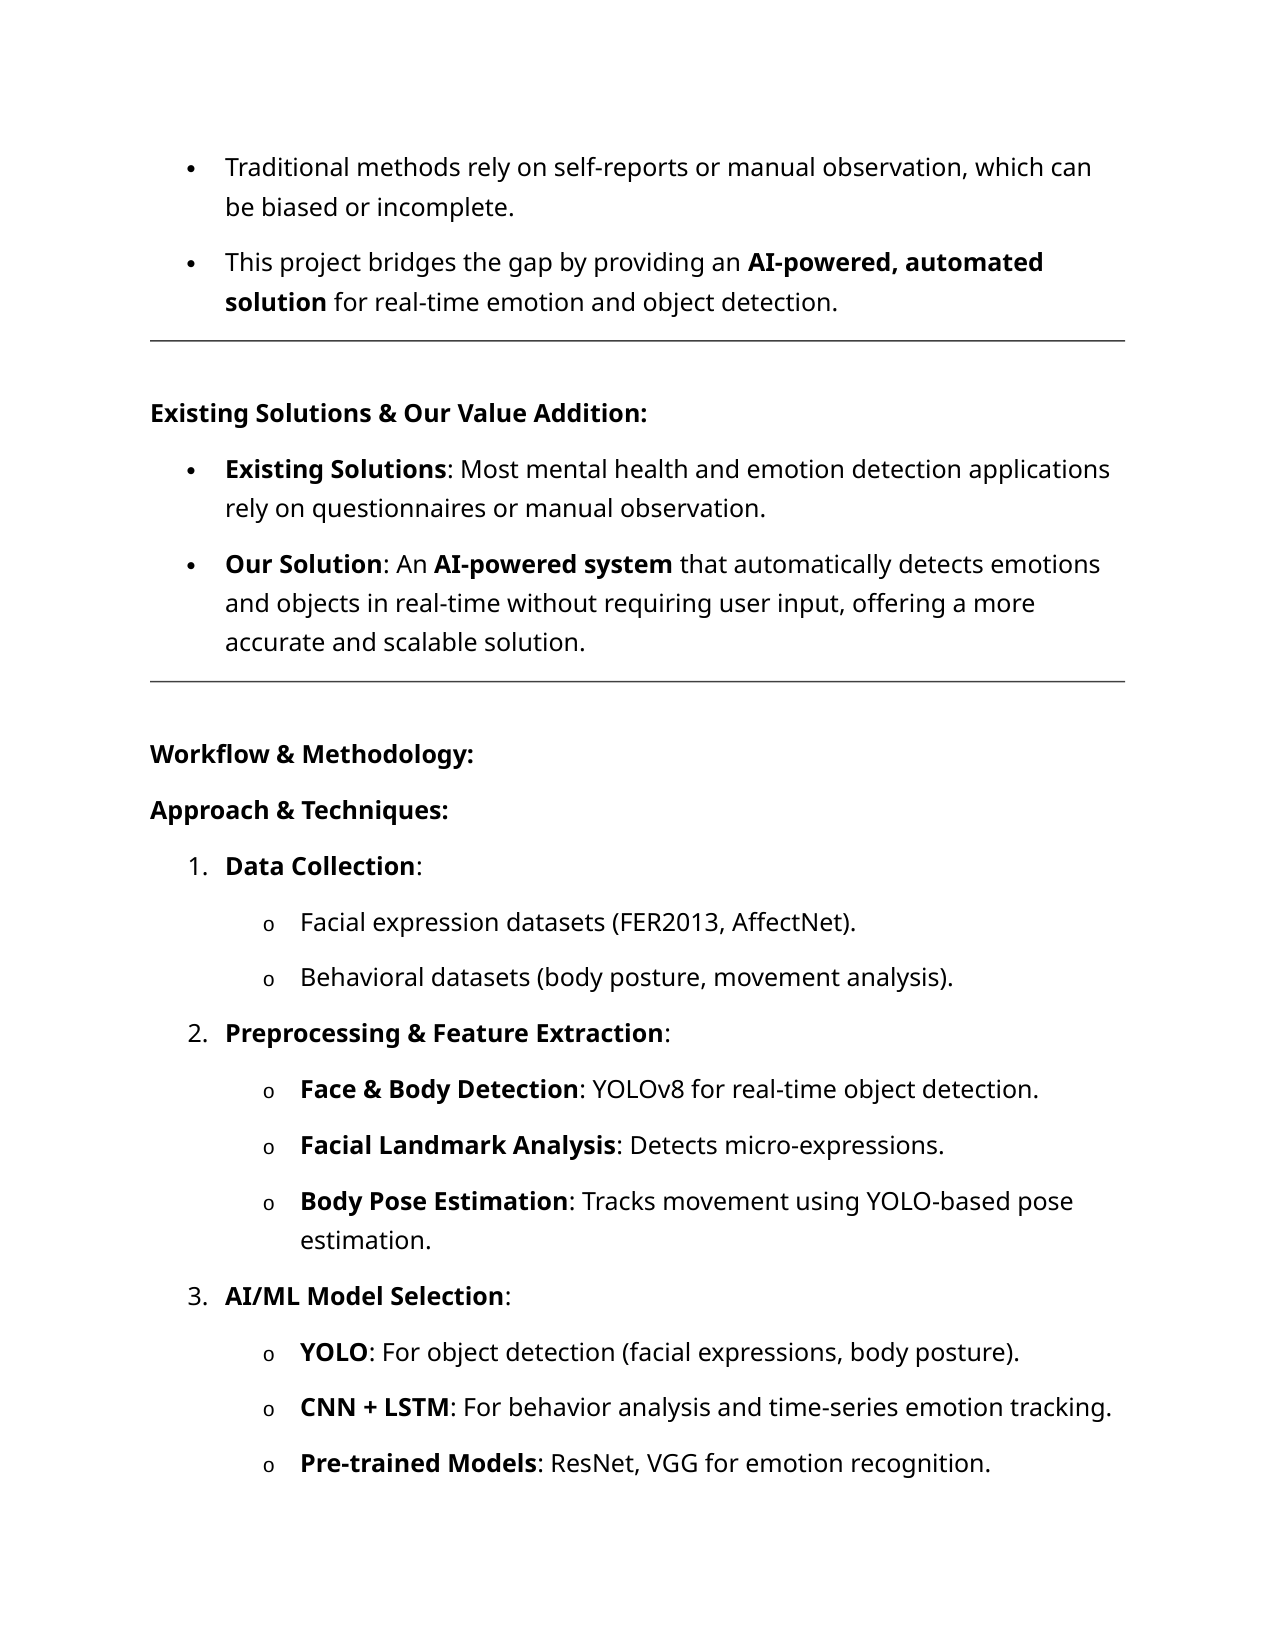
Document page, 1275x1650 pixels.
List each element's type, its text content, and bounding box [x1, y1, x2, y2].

list Preprocessing & Feature Extraction: [187, 1016, 1125, 1050]
list Pre-trained Models: ResNet, VGG for emotion recognition. [262, 1446, 1125, 1480]
text Existing Solutions & Our Value Addition: [150, 396, 1125, 430]
list This project bridges the gap by providing an AI-powered, automated solution for real-time emotion and object detection. [187, 245, 1125, 318]
list Facial expression datasets (FER2013, AffectNet). [262, 904, 1125, 938]
list Data Collection: [187, 848, 1125, 882]
list Traditional methods rely on self-reports or manual observation, which can be biased or incomplete. [187, 150, 1125, 223]
list Body Pose Estimation: Tracks movement using YOLO-based pose estimation. [262, 1183, 1125, 1257]
list YOLO: For object detection (facial expressions, body posture). [262, 1334, 1125, 1368]
list Face & Body Detection: YOLOv8 for real-time object detection. [262, 1072, 1125, 1106]
list Behavioral datasets (body posture, movement analysis). [262, 960, 1125, 994]
list AI/ML Model Selection: [187, 1278, 1125, 1312]
text Approach & Techniques: [150, 792, 1125, 827]
text Workflow & Methodology: [150, 737, 1125, 771]
list CNN + LSTM: For behavior analysis and time-series emotion tracking. [262, 1390, 1125, 1424]
list Our Solution: An AI-powered system that automatically detects emotions and objects in real-time without requiring user input, offering a more accurate and scalable solution. [187, 547, 1125, 659]
list Existing Solutions: Most mental health and emotion detection applications rely on questionnaires or manual observation. [187, 452, 1125, 525]
list Facial Landmark Analysis: Detects micro-expressions. [262, 1127, 1125, 1162]
